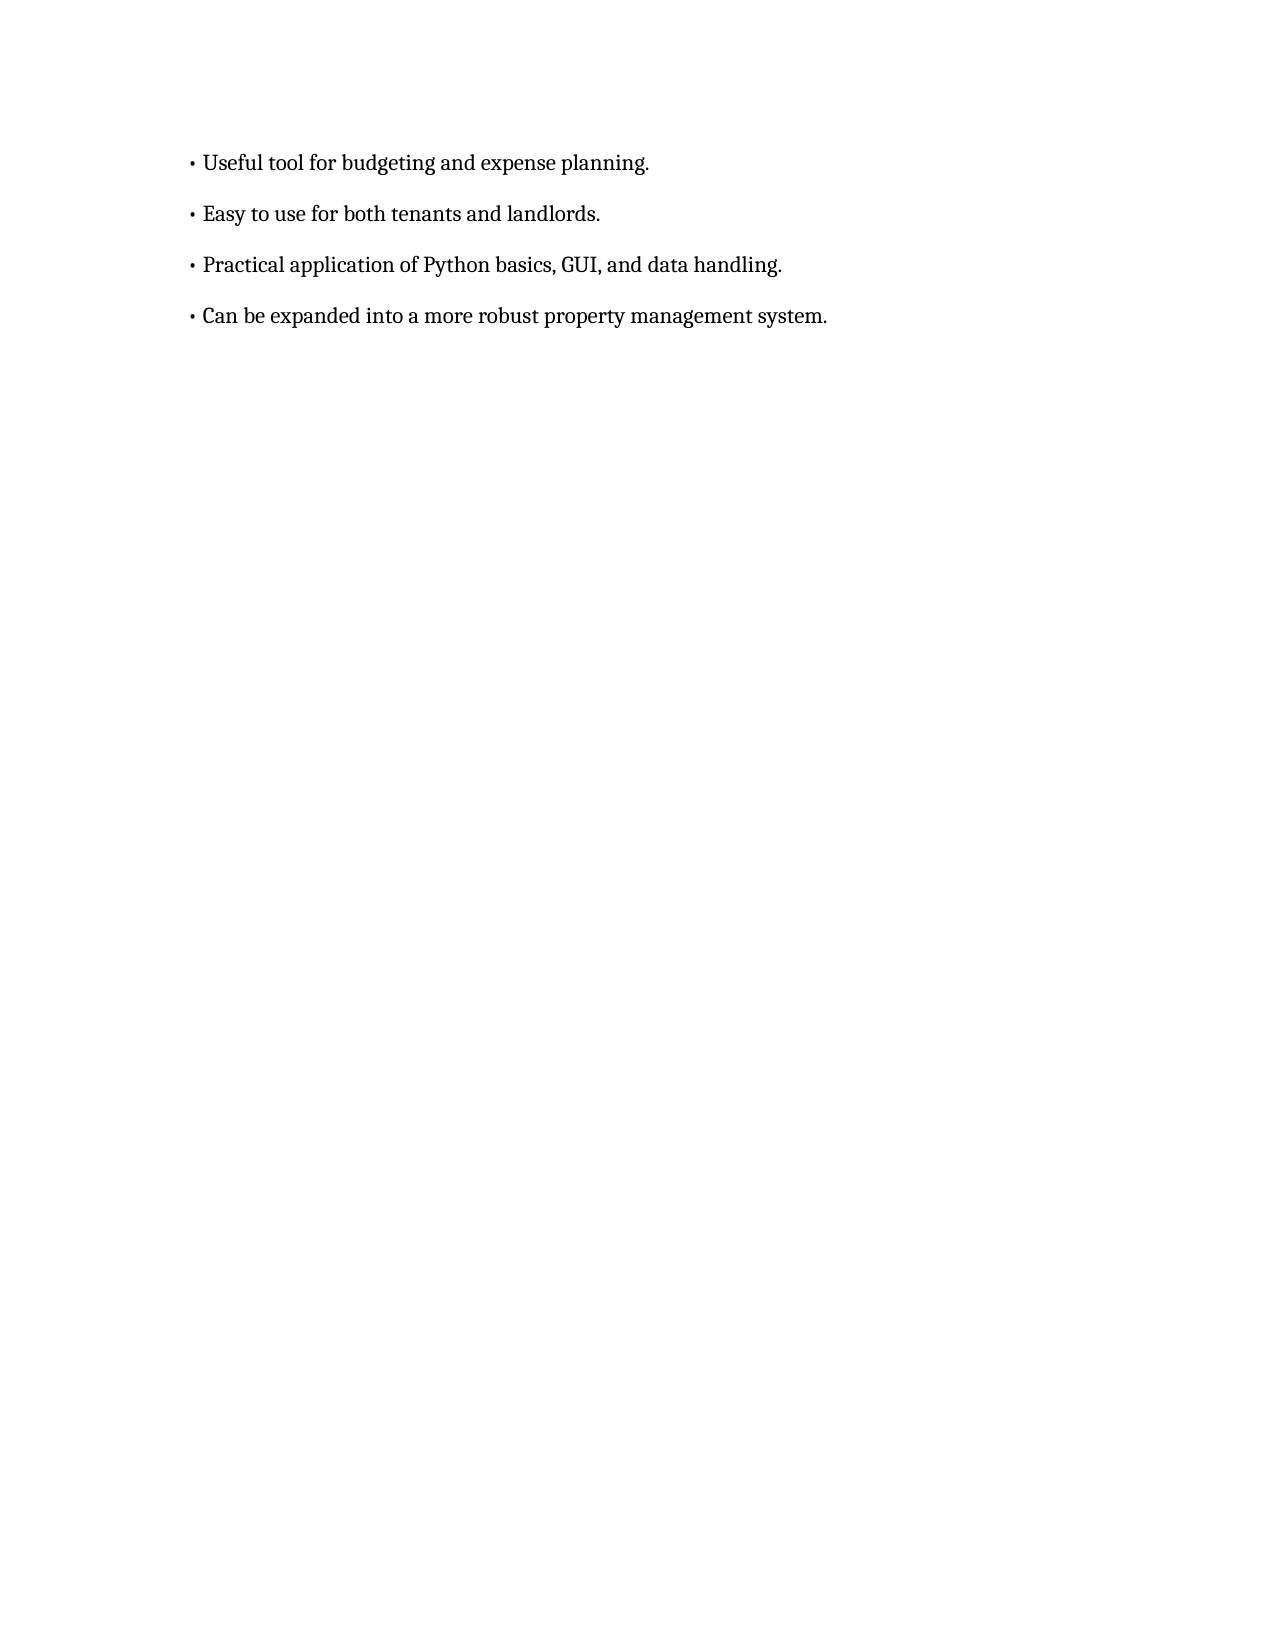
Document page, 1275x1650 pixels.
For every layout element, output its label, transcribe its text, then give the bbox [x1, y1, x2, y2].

text • Useful tool for budgeting and expense planning. [187, 150, 1087, 176]
text • Easy to use for both tenants and landlords. [187, 201, 1087, 227]
text • Practical application of Python basics, GUI, and data handling. [187, 252, 1087, 278]
text • Can be expanded into a more robust property management system. [187, 303, 1087, 329]
